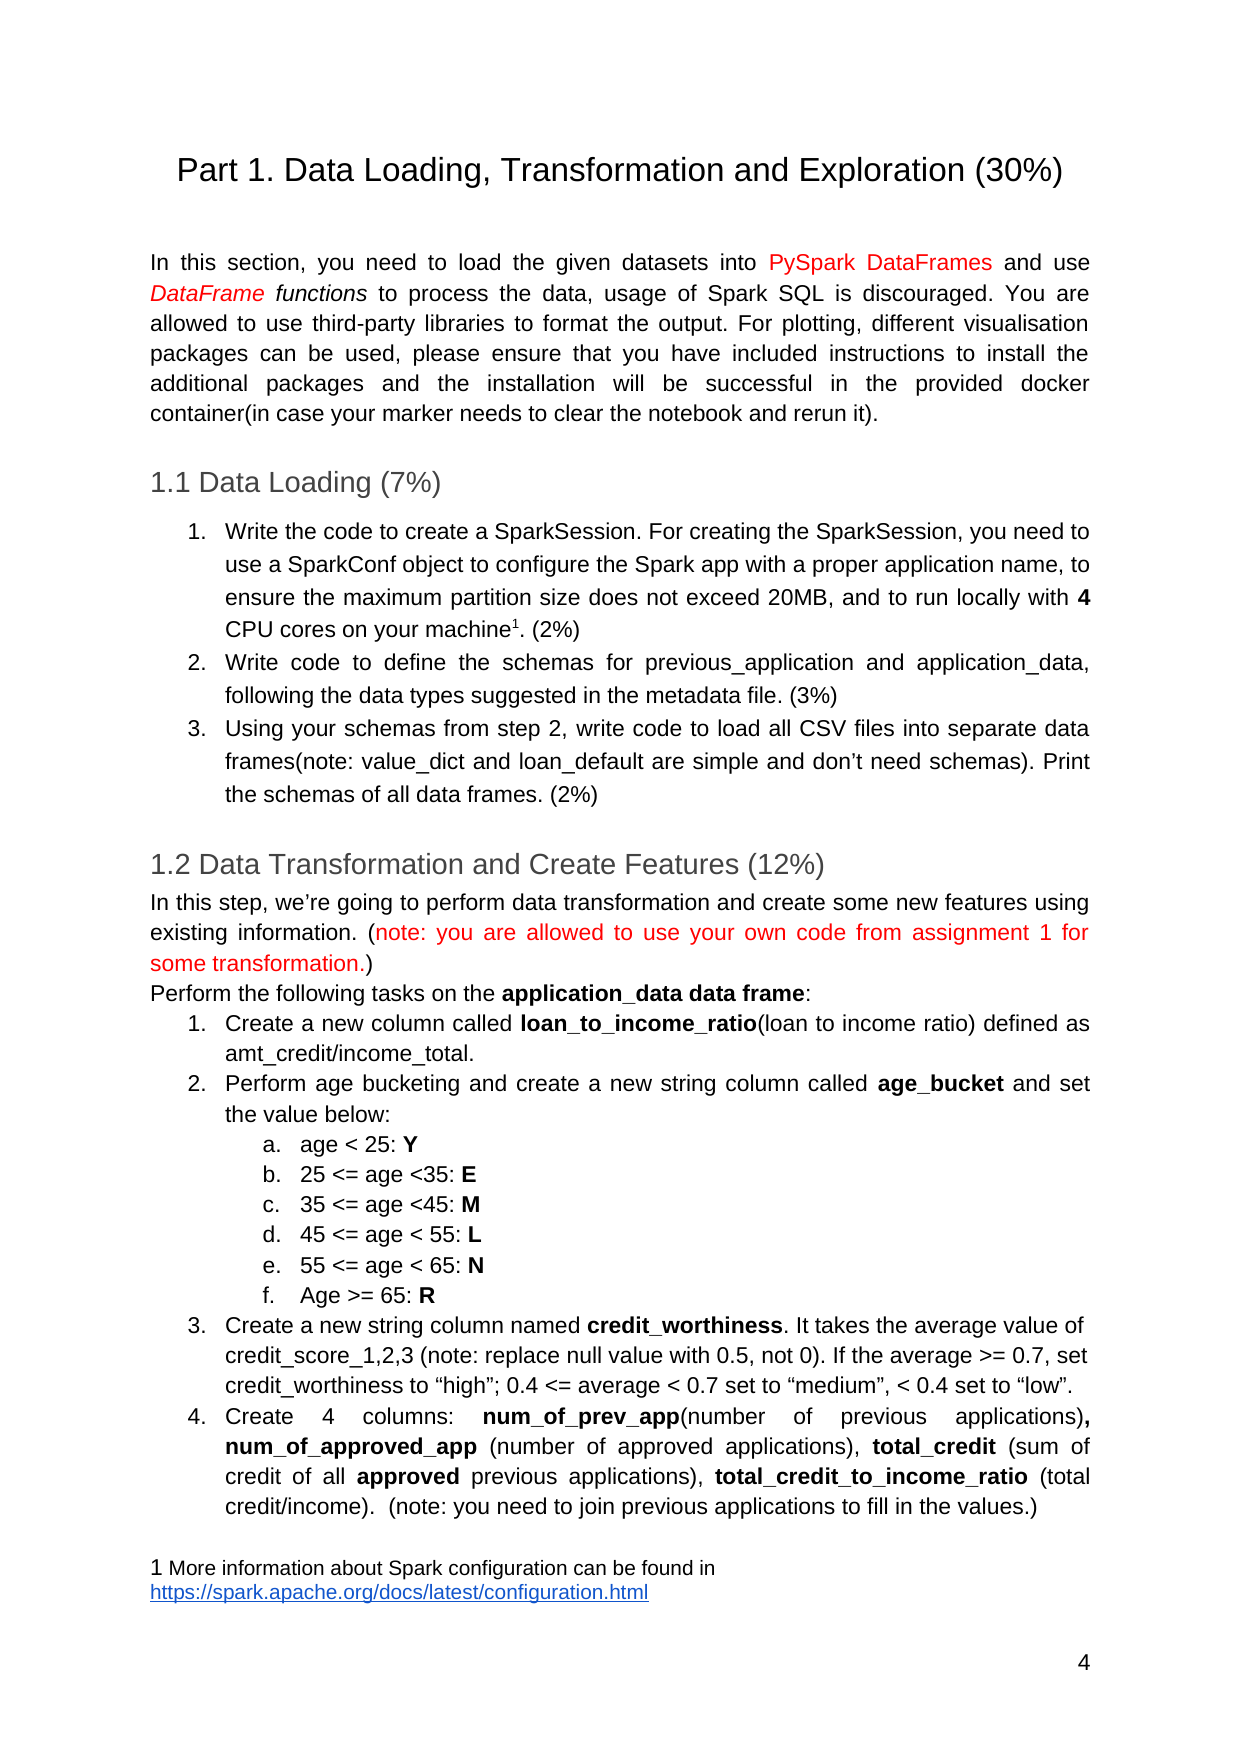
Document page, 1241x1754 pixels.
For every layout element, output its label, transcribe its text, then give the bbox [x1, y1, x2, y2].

list Write the code to create a SparkSession. For creating the SparkSession, you need to use a SparkConf object to configure the Spark app with a proper application name, to ensure the maximum partition size does not exceed 20MB, and to run locally with 4 CPU cores on your machine. (2%) [187, 518, 1090, 643]
subtitle 1.1 Data Loading (7%) [150, 465, 1090, 498]
list age < 25: Y [262, 1131, 1090, 1157]
list 45 <= age < 55: L [262, 1221, 1090, 1248]
text Perform the following tasks on the application_data data frame: [150, 980, 1090, 1006]
text In this step, we’re going to perform data transformation and create some new features using existing information. (note: you are allowed to use your own code from assignment 1 for some transformation.) [150, 889, 1090, 976]
list Write code to define the schemas for previous_application and application_data, following the data types suggested in the metadata file. (3%) [187, 649, 1090, 709]
subtitle Part 1. Data Loading, Transformation and Exploration (30%) [150, 150, 1090, 188]
list Age >= 65: R [262, 1282, 1090, 1308]
list 55 <= age < 65: N [262, 1252, 1090, 1278]
list 35 <= age <45: M [262, 1191, 1090, 1218]
list Using your schemas from step 2, write code to load all CSV files into separate data frames(note: value_dict and loan_default are simple and don’t need schemas). Print the schemas of all data frames. (2%) [187, 715, 1090, 807]
list Create a new string column named credit_worthiness. It takes the average value of credit_score_1,2,3 (note: replace null value with 0.5, not 0). If the average >= 0.7, set credit_worthiness to “high”; 0.4 <= average < 0.7 set to “medium”, < 0.4 set to “low”. [187, 1312, 1090, 1399]
subtitle 1.2 Data Transformation and Create Features (12%) [150, 847, 1090, 881]
list Perform age bucketing and create a new string column called age_bucket and set the value below: [187, 1070, 1090, 1127]
list Create 4 columns: num_of_prev_app(number of previous applications), num_of_approved_app (number of approved applications), total_credit (sum of credit of all approved previous applications), total_credit_to_income_ratio (total credit/income). (note: you need to join previous applications to fill in the values.) [187, 1403, 1090, 1520]
list 25 <= age <35: E [262, 1161, 1090, 1187]
text In this section, you need to load the given datasets into PySpark DataFrames and use DataFrame functions to process the data, usage of Spark SQL is discouraged. You are allowed to use third-party libraries to format the output. For plotting, different visualisation packages can be used, please ensure that you have included instructions to install the additional packages and the installation will be successful in the provided docker container(in case your marker needs to clear the notebook and rerun it). [150, 249, 1090, 427]
list Create a new column called loan_to_income_ratio(loan to income ratio) defined as amt_credit/income_total. [187, 1010, 1090, 1067]
